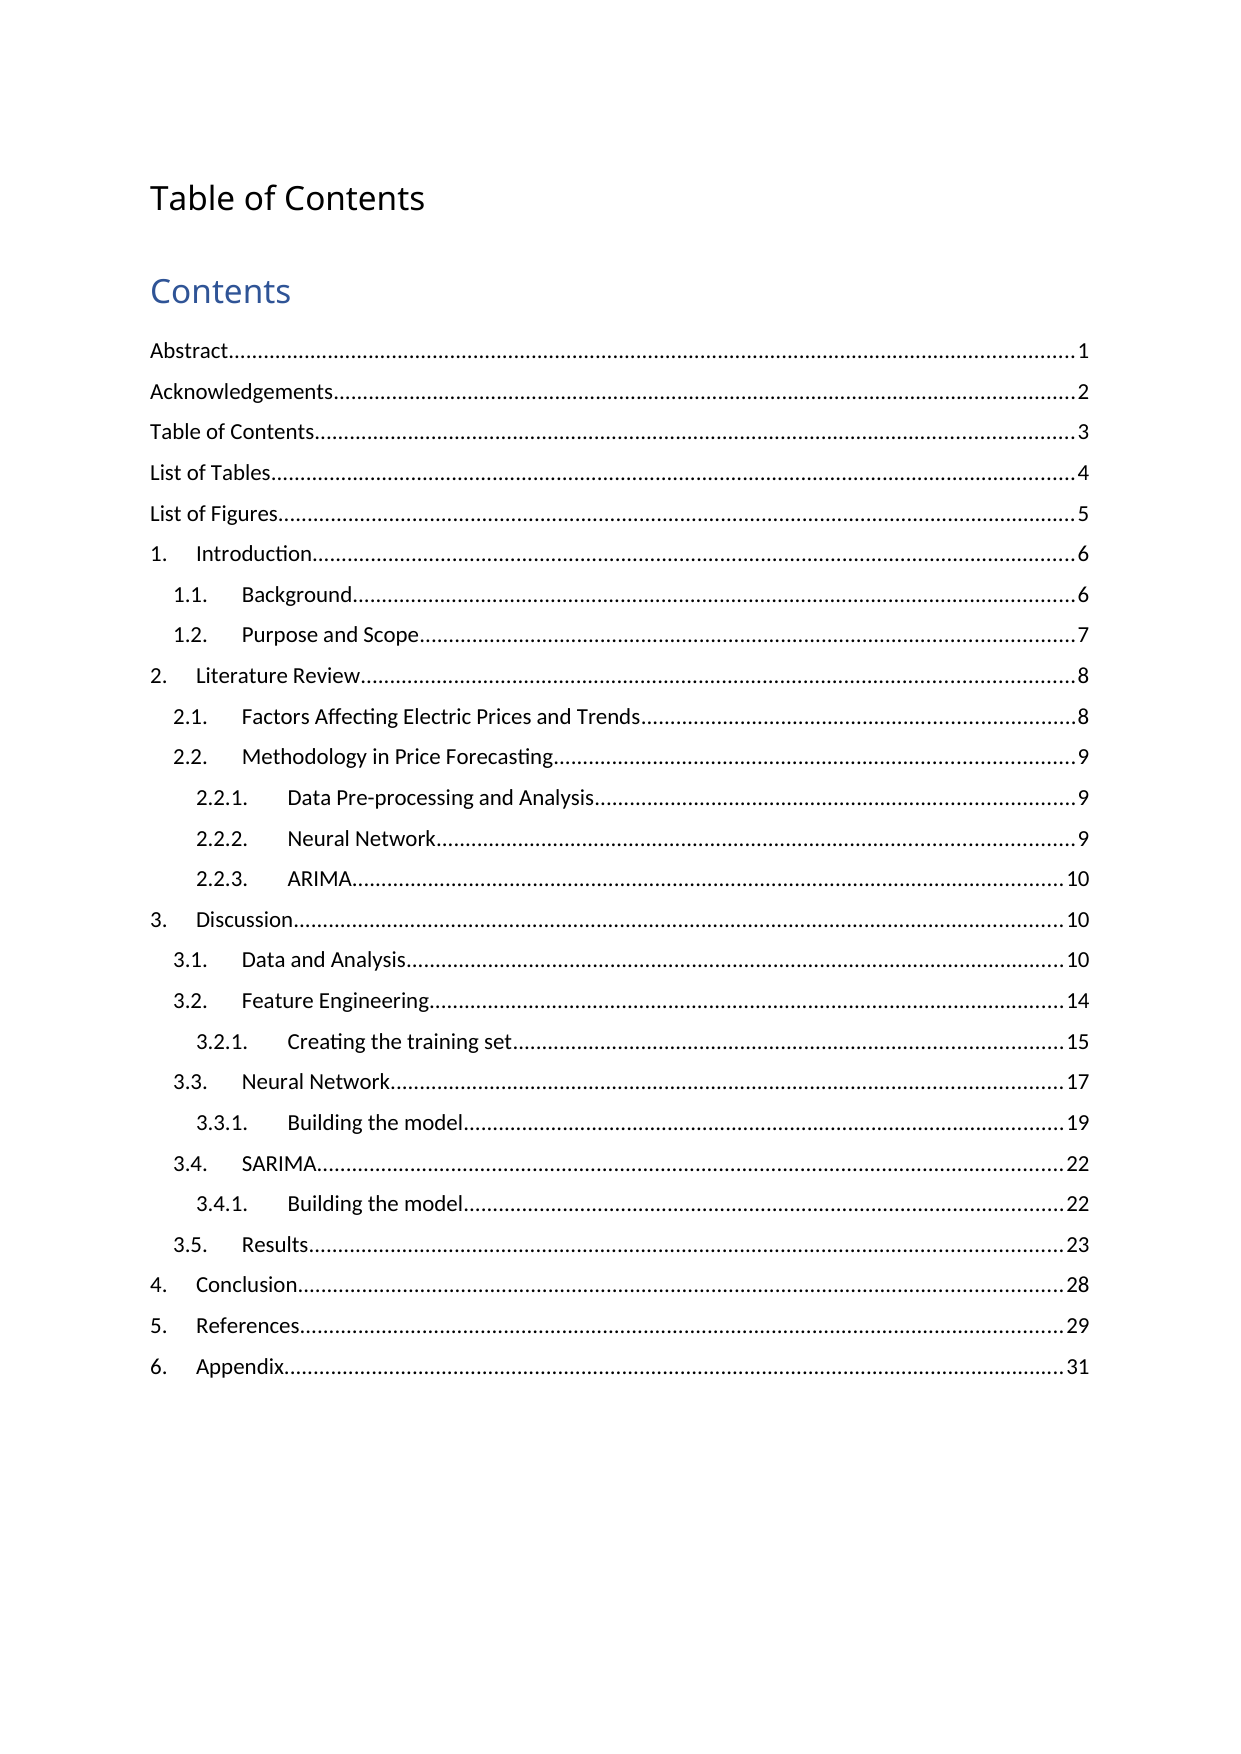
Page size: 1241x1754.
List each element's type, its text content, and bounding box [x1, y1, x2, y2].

subtitle Table of Contents [150, 175, 1090, 220]
